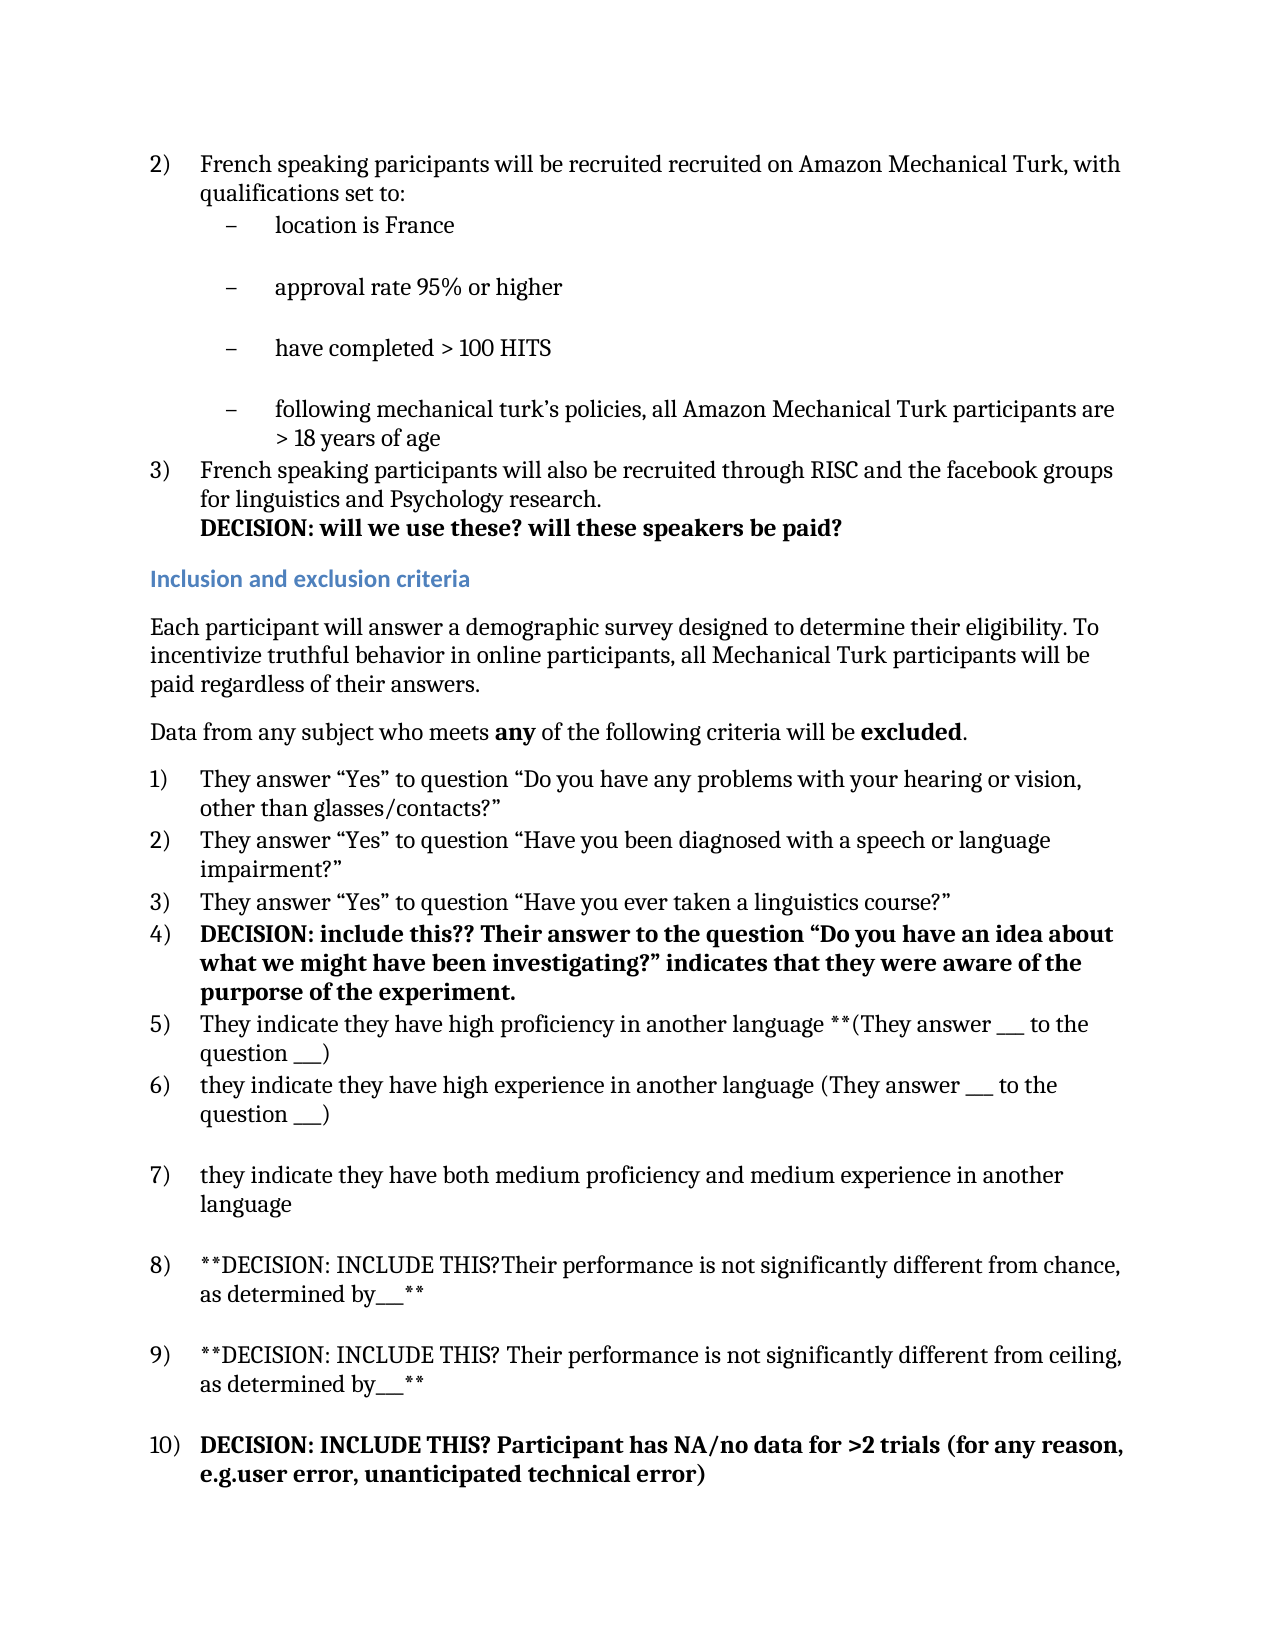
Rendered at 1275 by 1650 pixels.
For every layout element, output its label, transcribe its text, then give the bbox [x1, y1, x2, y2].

list they indicate they have high experience in another language (They answer ___ to the question ___) [150, 1071, 1125, 1158]
text Data from any subject who meets any of the following criteria will be excluded. [150, 718, 1125, 746]
list they indicate they have both medium proficiency and medium experience in another language [150, 1161, 1125, 1248]
list French speaking paricipants will be recruited recruited on Amazon Mechanical Turk, with qualifications set to: [150, 150, 1125, 207]
list have completed > 100 HITS [225, 334, 1125, 391]
list **DECISION: INCLUDE THIS?Their performance is not significantly different from chance, as determined by___** [150, 1251, 1125, 1338]
list They indicate they have high proficiency in another language **(They answer ___ to the question ___) [150, 1010, 1125, 1068]
list location is France [225, 211, 1125, 269]
list They answer “Yes” to question “Do you have any problems with your hearing or vision, other than glasses/contacts?” [150, 765, 1125, 823]
list French speaking participants will also be recruited through RISC and the facebook groups for linguistics and Psychology research. DECISION: will we use these? will these speakers be paid? [150, 456, 1125, 542]
list They answer “Yes” to question “Have you ever taken a linguistics course?” [150, 888, 1125, 916]
list **DECISION: INCLUDE THIS? Their performance is not significantly different from ceiling, as determined by___** [150, 1341, 1125, 1428]
list DECISION: include this?? Their answer to the question “Do you have an idea about what we might have been investigating?” indicates that they were aware of the purporse of the experiment. [150, 920, 1125, 1006]
text Each participant will answer a demographic survey designed to determine their eligibility. To incentivize truthful behavior in online participants, all Mechanical Turk participants will be paid regardless of their answers. [150, 613, 1125, 699]
list following mechanical turk’s policies, all Amazon Mechanical Turk participants are > 18 years of age [225, 395, 1125, 452]
subtitle Inclusion and exclusion criteria [150, 563, 1125, 594]
list They answer “Yes” to question “Have you been diagnosed with a speech or language impairment?” [150, 826, 1125, 884]
list DECISION: INCLUDE THIS? Participant has NA/no data for >2 trials (for any reason, e.g.user error, unanticipated technical error) [150, 1431, 1125, 1489]
list approval rate 95% or higher [225, 272, 1125, 330]
